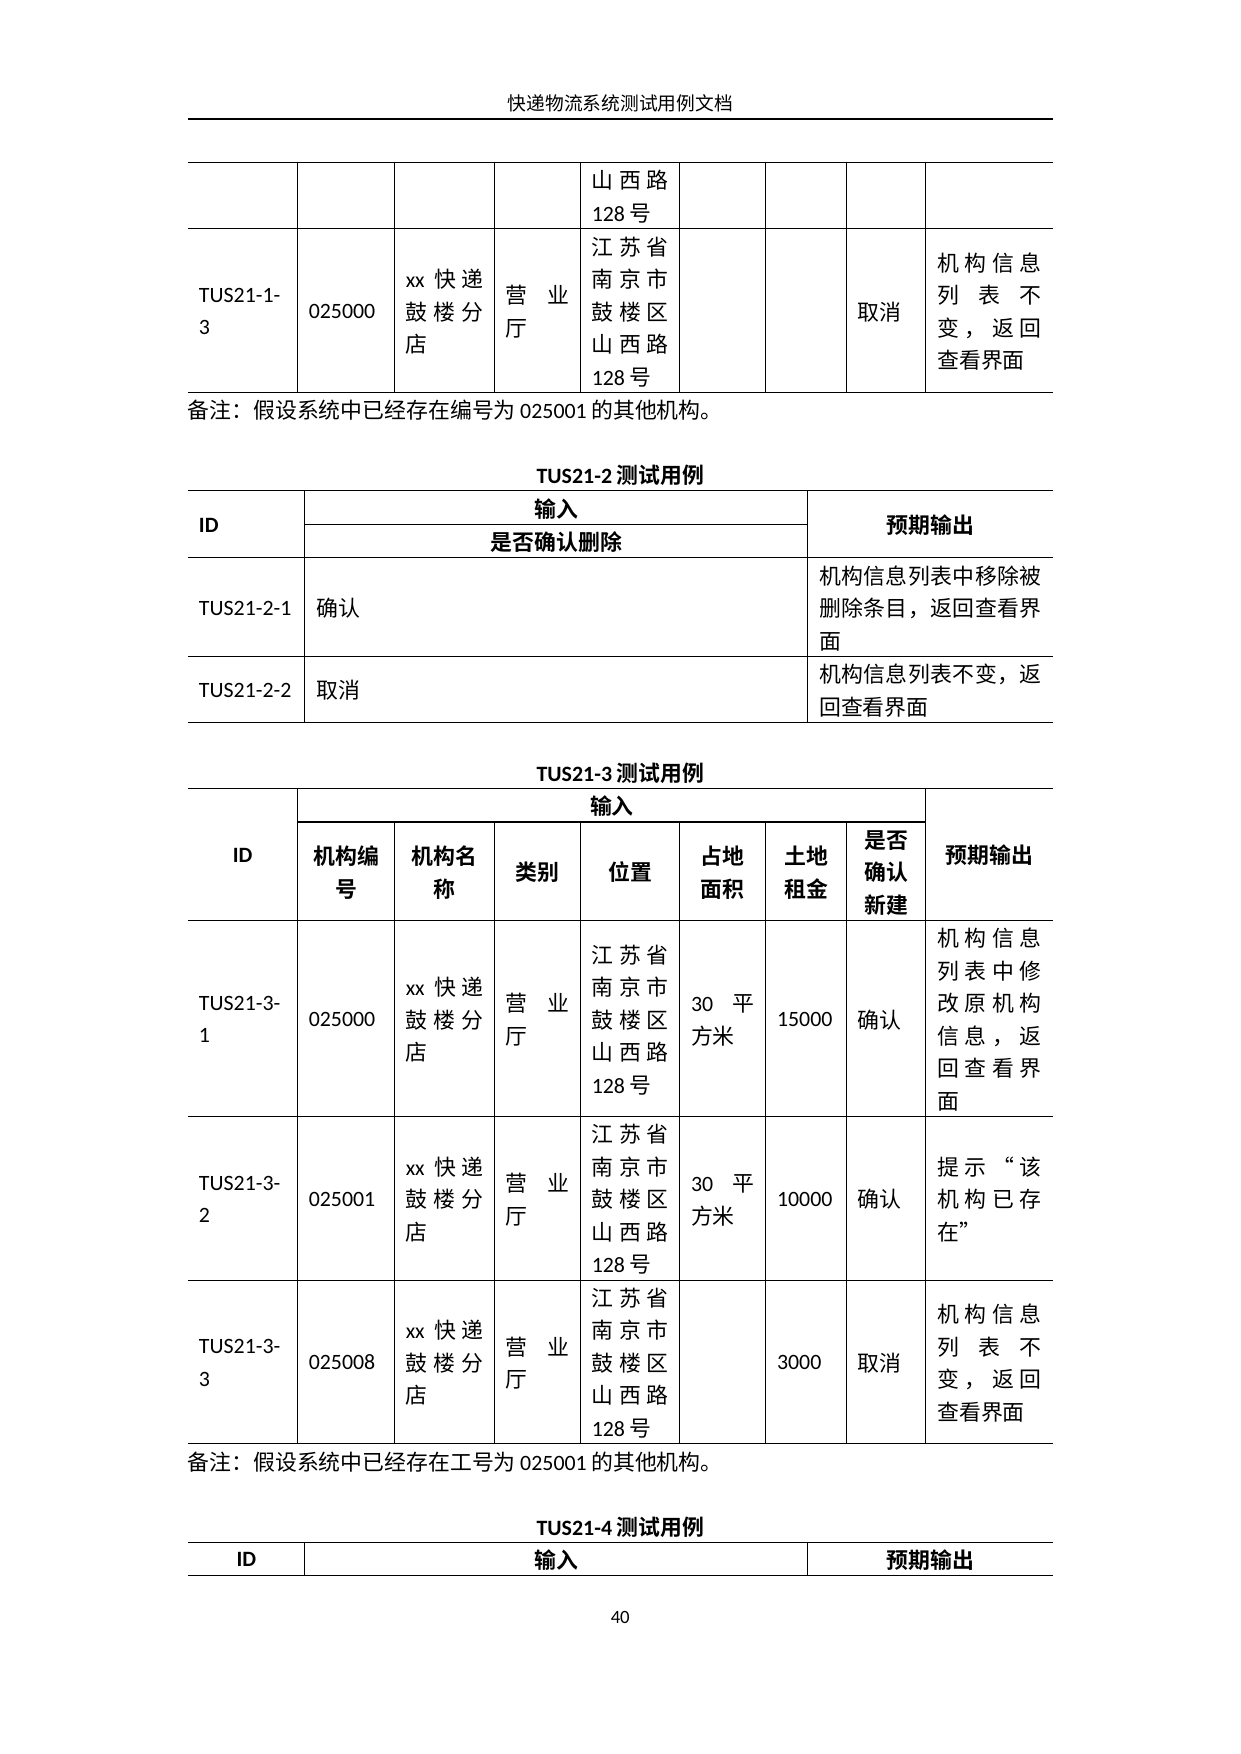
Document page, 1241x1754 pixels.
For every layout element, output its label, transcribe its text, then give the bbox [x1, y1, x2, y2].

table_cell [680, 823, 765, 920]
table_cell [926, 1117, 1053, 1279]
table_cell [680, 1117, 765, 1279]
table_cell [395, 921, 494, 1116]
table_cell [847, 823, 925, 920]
text 备注：假设系统中已经存在工号为025001的其他机构。 [187, 1444, 1053, 1477]
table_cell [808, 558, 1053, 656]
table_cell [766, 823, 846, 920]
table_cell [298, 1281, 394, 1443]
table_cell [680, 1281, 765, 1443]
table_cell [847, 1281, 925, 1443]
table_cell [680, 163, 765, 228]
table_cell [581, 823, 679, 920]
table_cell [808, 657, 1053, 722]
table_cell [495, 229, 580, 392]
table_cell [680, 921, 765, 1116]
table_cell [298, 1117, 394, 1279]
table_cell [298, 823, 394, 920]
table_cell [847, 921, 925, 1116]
text TUS21-2测试用例 [187, 458, 1053, 490]
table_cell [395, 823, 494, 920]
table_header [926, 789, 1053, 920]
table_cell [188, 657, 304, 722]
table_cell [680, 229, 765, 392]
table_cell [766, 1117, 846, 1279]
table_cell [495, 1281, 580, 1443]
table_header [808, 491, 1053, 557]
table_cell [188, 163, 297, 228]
text TUS21-3测试用例 [187, 755, 1053, 788]
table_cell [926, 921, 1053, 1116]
text 备注：假设系统中已经存在编号为025001的其他机构。 [187, 393, 1053, 425]
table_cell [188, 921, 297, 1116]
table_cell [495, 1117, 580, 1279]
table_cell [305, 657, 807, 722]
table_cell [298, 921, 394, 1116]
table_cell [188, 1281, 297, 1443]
text TUS21-4测试用例 [187, 1509, 1053, 1542]
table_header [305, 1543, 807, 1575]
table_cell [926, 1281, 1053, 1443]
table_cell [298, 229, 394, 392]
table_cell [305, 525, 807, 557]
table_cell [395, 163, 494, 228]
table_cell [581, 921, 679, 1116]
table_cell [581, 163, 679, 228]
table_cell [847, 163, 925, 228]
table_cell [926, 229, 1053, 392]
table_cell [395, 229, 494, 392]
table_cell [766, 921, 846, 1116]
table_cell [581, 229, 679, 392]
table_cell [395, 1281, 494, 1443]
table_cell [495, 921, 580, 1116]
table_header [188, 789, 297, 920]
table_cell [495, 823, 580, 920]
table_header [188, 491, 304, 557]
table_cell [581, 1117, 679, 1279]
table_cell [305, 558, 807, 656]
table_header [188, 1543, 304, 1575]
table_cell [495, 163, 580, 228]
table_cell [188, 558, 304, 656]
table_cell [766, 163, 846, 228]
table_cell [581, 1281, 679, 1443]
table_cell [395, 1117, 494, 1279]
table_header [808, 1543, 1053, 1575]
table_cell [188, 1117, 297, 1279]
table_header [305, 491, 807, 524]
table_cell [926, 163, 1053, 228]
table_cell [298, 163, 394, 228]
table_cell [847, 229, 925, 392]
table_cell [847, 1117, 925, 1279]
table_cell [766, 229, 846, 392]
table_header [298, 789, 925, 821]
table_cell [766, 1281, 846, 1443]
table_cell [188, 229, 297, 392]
